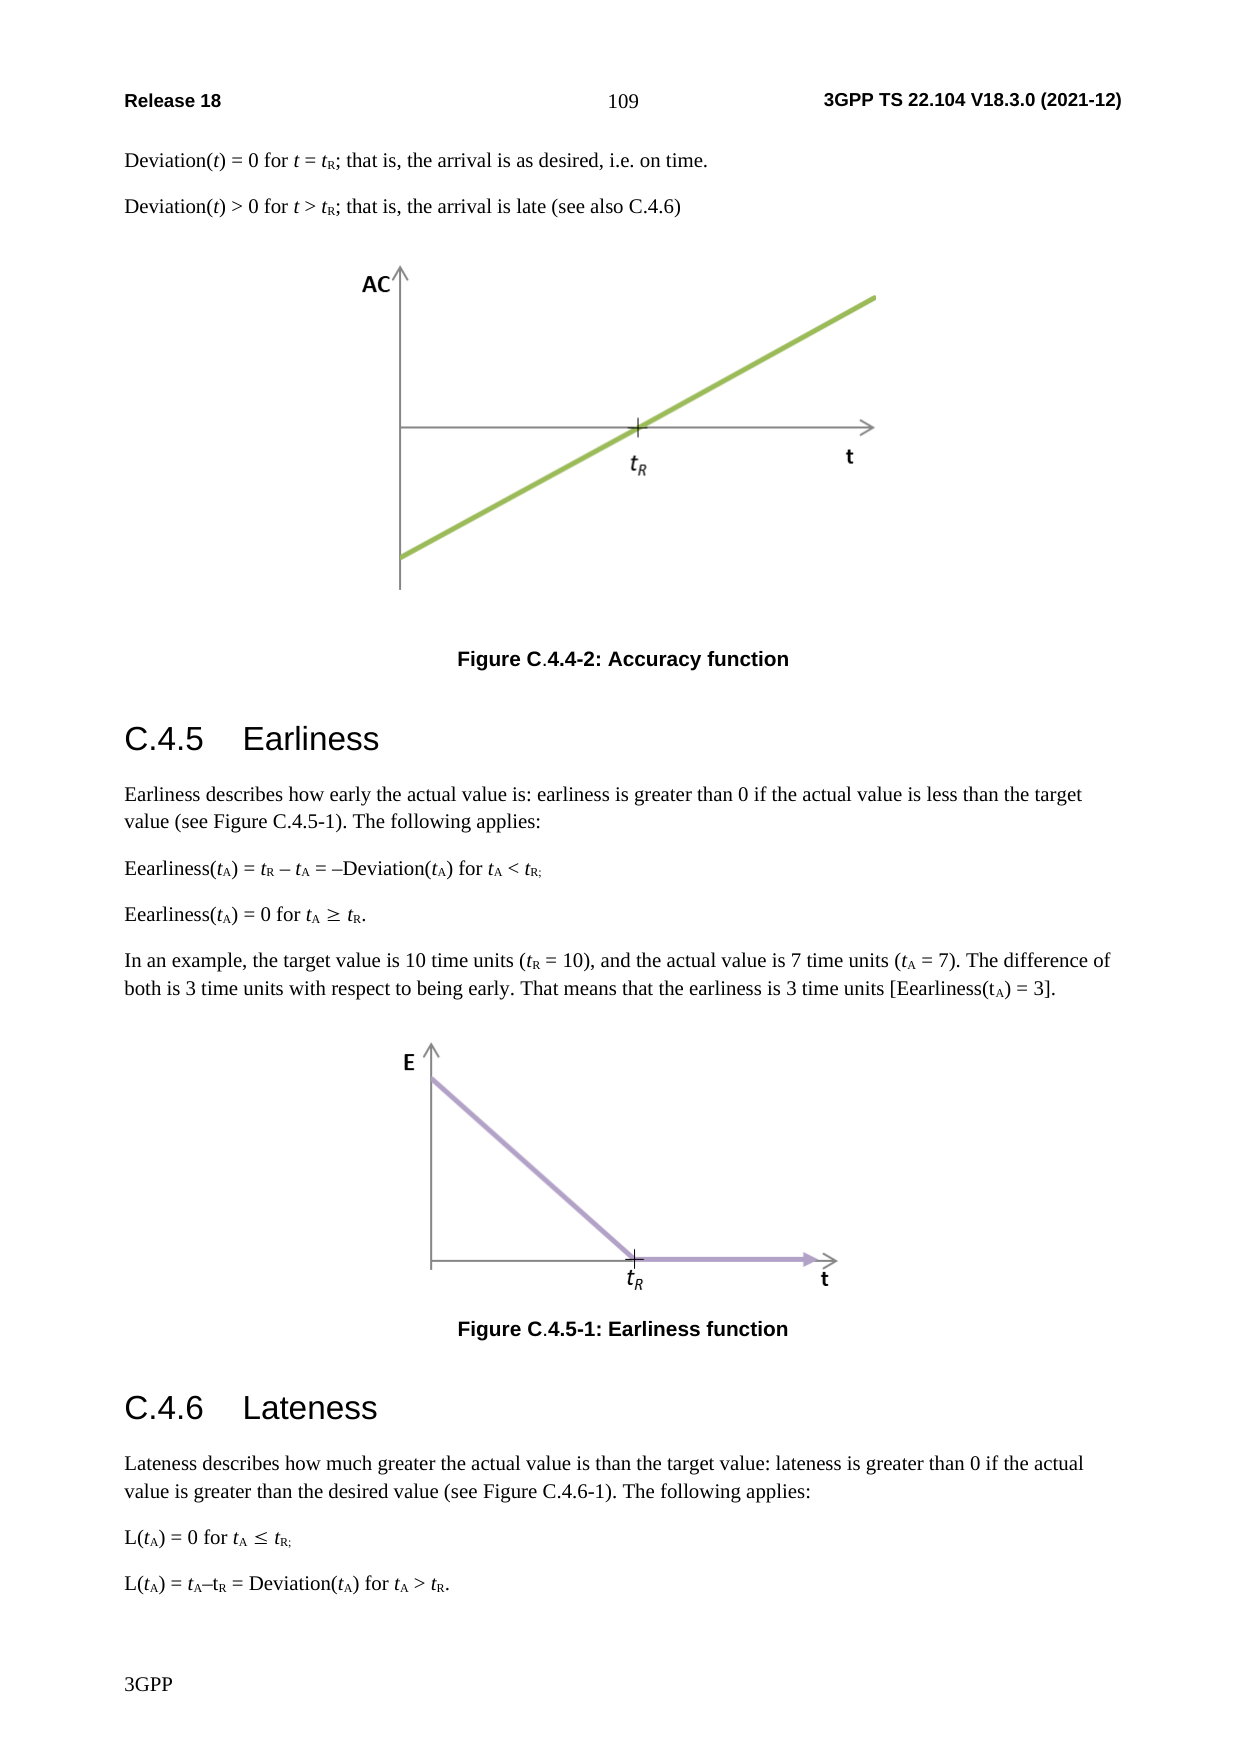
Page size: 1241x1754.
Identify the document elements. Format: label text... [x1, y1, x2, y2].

text Figure C.4.5-1: Earliness function [124, 1317, 1122, 1341]
text Deviation(t) > 0 for t > tR; that is, the arrival is late (see also C.4.6) [124, 194, 1122, 218]
text L(tA) = 0 for tA tR; [124, 1525, 1122, 1549]
text In an example, the target value is 10 time units (tR = 10), and the actual value is 7 time units (tA = 7). The difference of both is 3 time units with respect to being early. That means that the earliness is 3 time units [Eearliness(tA) = 3]. [124, 948, 1122, 1000]
picture [394, 1028, 852, 1295]
subtitle C.4.5 Earliness [124, 718, 1122, 757]
text Lateness describes how much greater the actual value is than the target value: lateness is greater than 0 if the actual value is greater than the desired value (see Figure C.4.6-1). The following applies: [124, 1451, 1122, 1503]
subtitle C.4.6 Lateness [124, 1388, 1122, 1426]
text Eearliness(tA) = tR – tA = –Deviation(tA) for tA < tR; [124, 855, 1122, 879]
text Figure C.4.4-2: Accuracy function [124, 647, 1122, 671]
text Deviation(t) = 0 for t = tR; that is, the arrival is as desired, i.e. on time. [124, 148, 1122, 172]
picture [355, 246, 892, 625]
text L(tA) = tA–tR = Deviation(tA) for tA > tR. [124, 1571, 1122, 1595]
text Earliness describes how early the actual value is: earliness is greater than 0 if the actual value is less than the target value (see Figure C.4.5-1). The following applies: [124, 781, 1122, 833]
text Eearliness(tA) = 0 for tA tR. [124, 902, 1122, 926]
